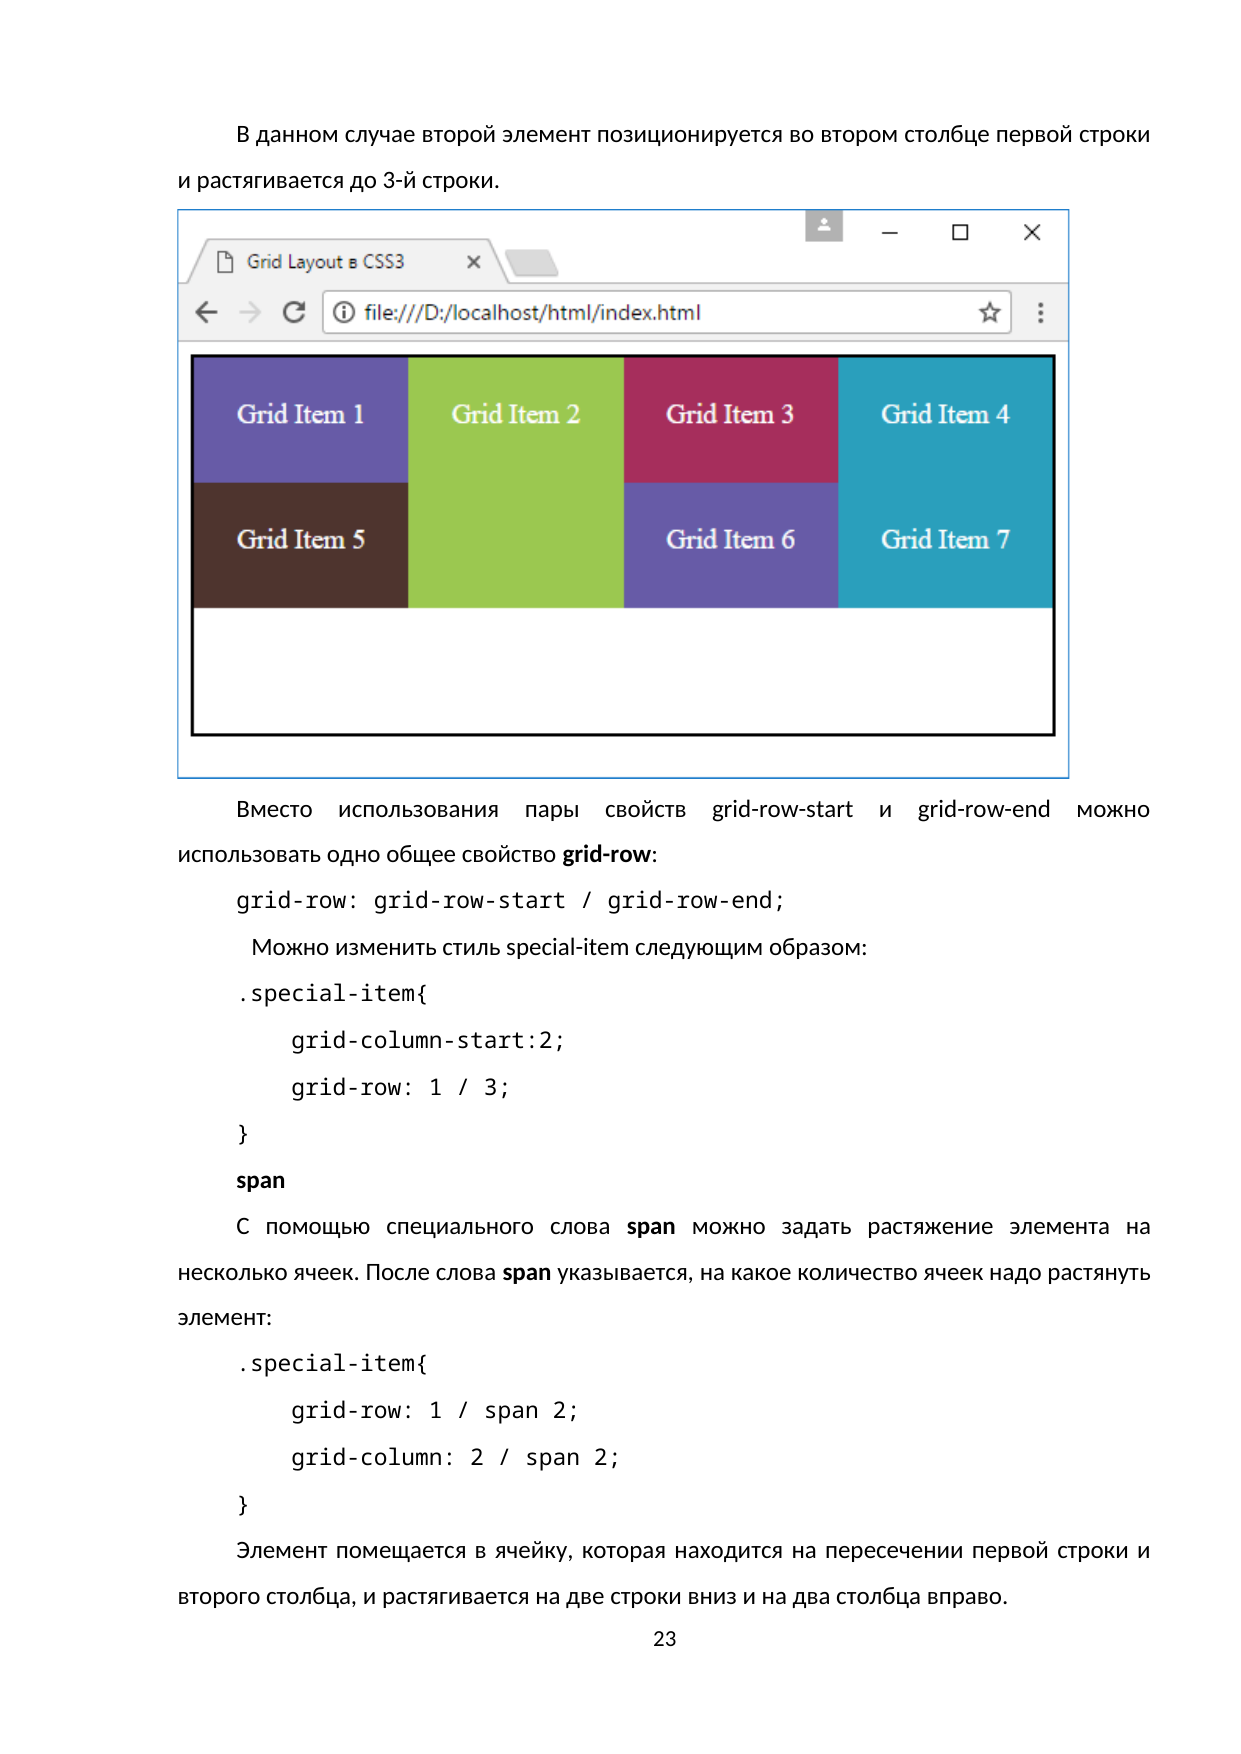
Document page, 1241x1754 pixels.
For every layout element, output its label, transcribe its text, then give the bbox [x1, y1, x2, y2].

text } [177, 1117, 1152, 1149]
text В данном случае второй элемент позиционируется во втором столбце первой строки и растягивается до 3-й строки. [177, 118, 1152, 194]
text grid-row: grid-row-start / grid-row-end; [177, 884, 1152, 915]
subtitle span [177, 1164, 1152, 1195]
picture [177, 209, 1070, 779]
text .special-item{ [177, 1347, 1152, 1378]
text Можно изменить стиль special-item следующим образом: [177, 931, 1152, 962]
text .special-item{ [177, 977, 1152, 1008]
text grid-row: 1 / span 2; [177, 1394, 1152, 1425]
text grid-column: 2 / span 2; [177, 1441, 1152, 1472]
text grid-row: 1 / 3; [177, 1071, 1152, 1102]
text } [177, 1488, 1152, 1519]
text Элемент помещается в ячейку, которая находится на пересечении первой строки и второго столбца, и растягивается на две строки вниз и на два столбца вправо. [177, 1535, 1152, 1611]
text Вместо использования пары свойств grid-row-start и grid-row-end можно использовать одно общее свойство grid-row: [177, 793, 1152, 869]
text grid-column-start:2; [177, 1024, 1152, 1055]
text С помощью специального слова span можно задать растяжение элемента на несколько ячеек. После слова span указывается, на какое количество ячеек надо растянуть элемент: [177, 1210, 1152, 1332]
